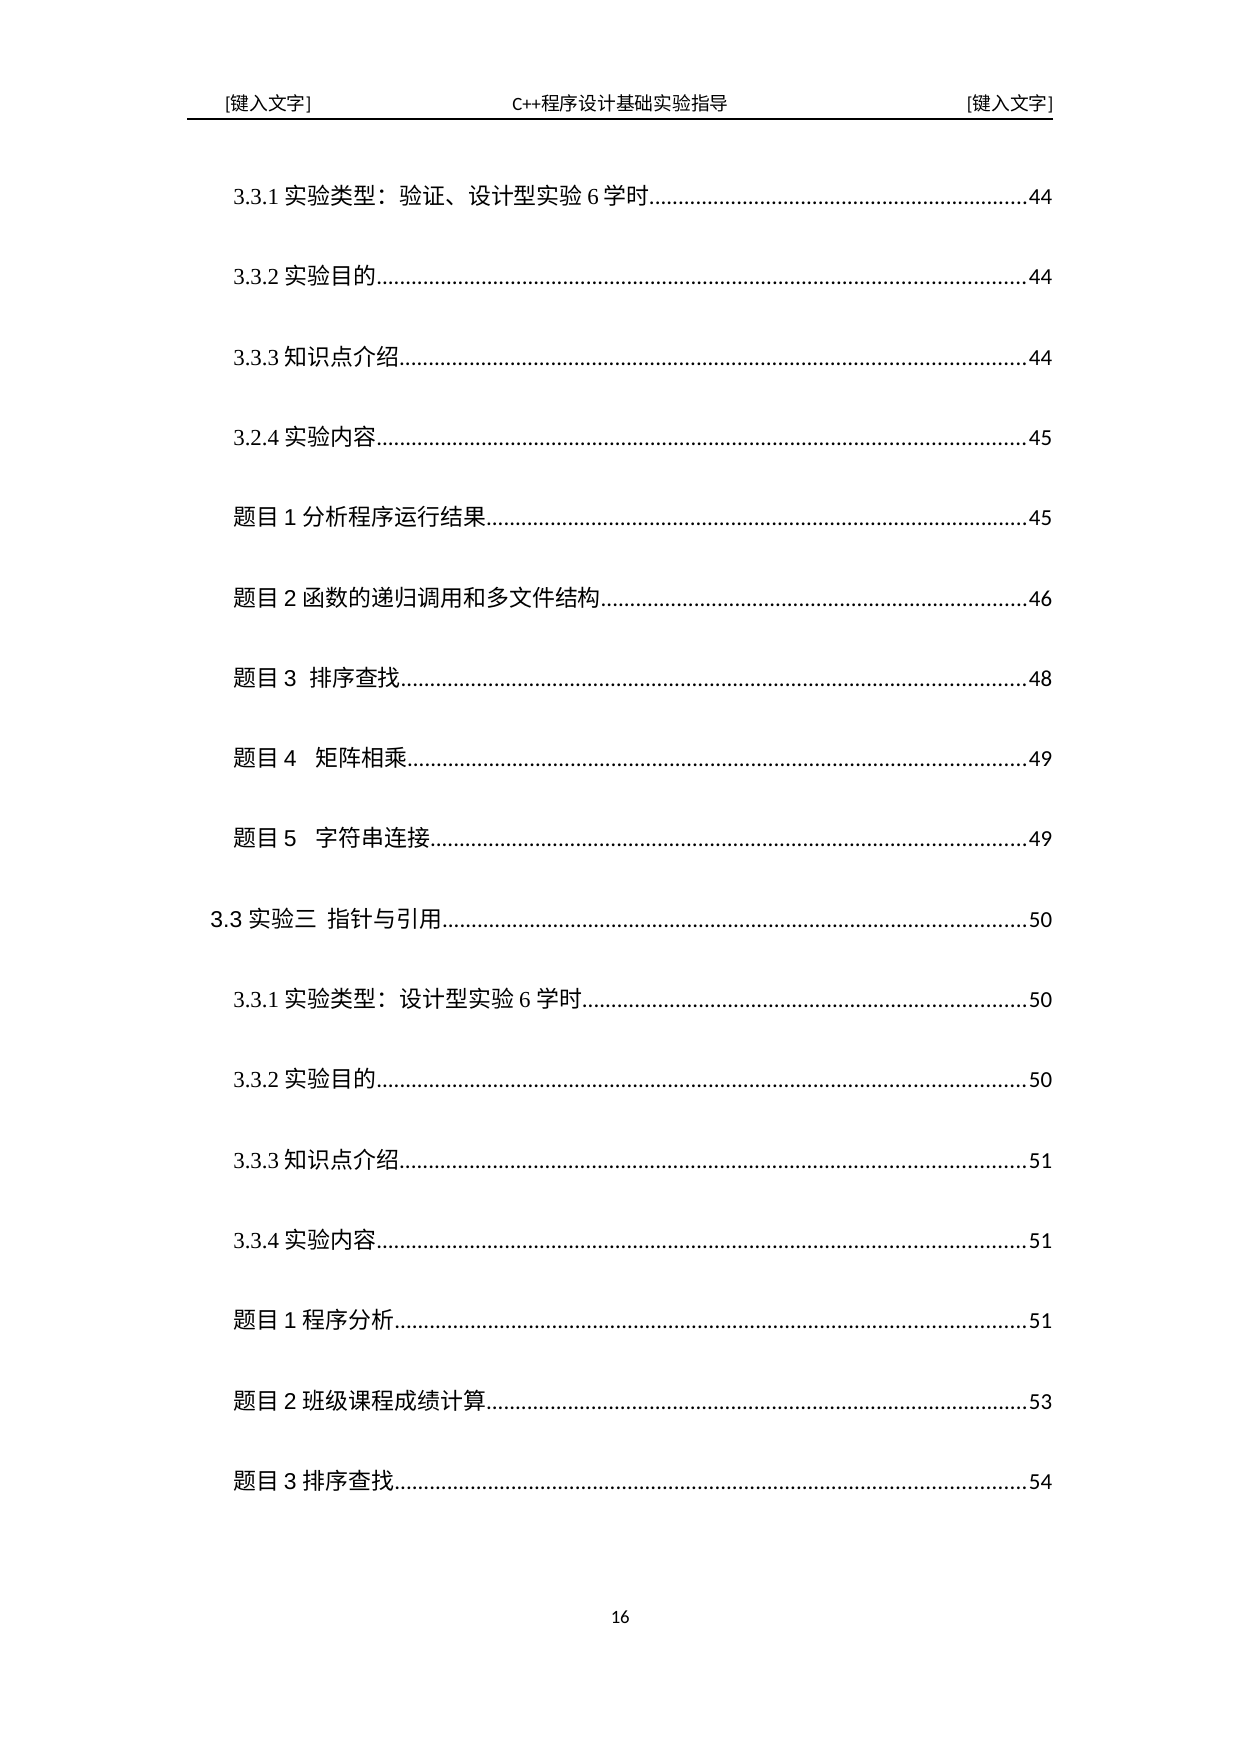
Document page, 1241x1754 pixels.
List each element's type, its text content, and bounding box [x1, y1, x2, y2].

text 题目3 排序查找 54 [233, 1447, 1053, 1512]
text 3.3.2 实验目的 44 [233, 242, 1053, 307]
text 题目3 排序查找 48 [233, 644, 1053, 709]
text 3.2.4 实验内容 45 [233, 403, 1053, 468]
text 3.3.3 知识点介绍 44 [233, 323, 1053, 388]
text 题目2 班级课程成绩计算 53 [233, 1367, 1053, 1432]
text 题目1 分析程序运行结果 45 [233, 483, 1053, 548]
text 题目5 字符串连接 49 [233, 804, 1053, 869]
text 3.3.4 实验内容 51 [233, 1206, 1053, 1271]
text 题目1 程序分析 51 [233, 1286, 1053, 1351]
text 3.3.3 知识点介绍 51 [233, 1126, 1053, 1191]
text 3.3.1 实验类型：验证、设计型实验6学时 44 [233, 162, 1053, 227]
text 题目2 函数的递归调用和多文件结构 46 [233, 563, 1053, 628]
text 题目4 矩阵相乘 49 [233, 724, 1053, 789]
text 3.3.1 实验类型：设计型实验 6 学时 50 [233, 965, 1053, 1030]
text 3.3 实验三 指针与引用 50 [210, 885, 1053, 950]
text 3.3.2 实验目的 50 [233, 1045, 1053, 1110]
